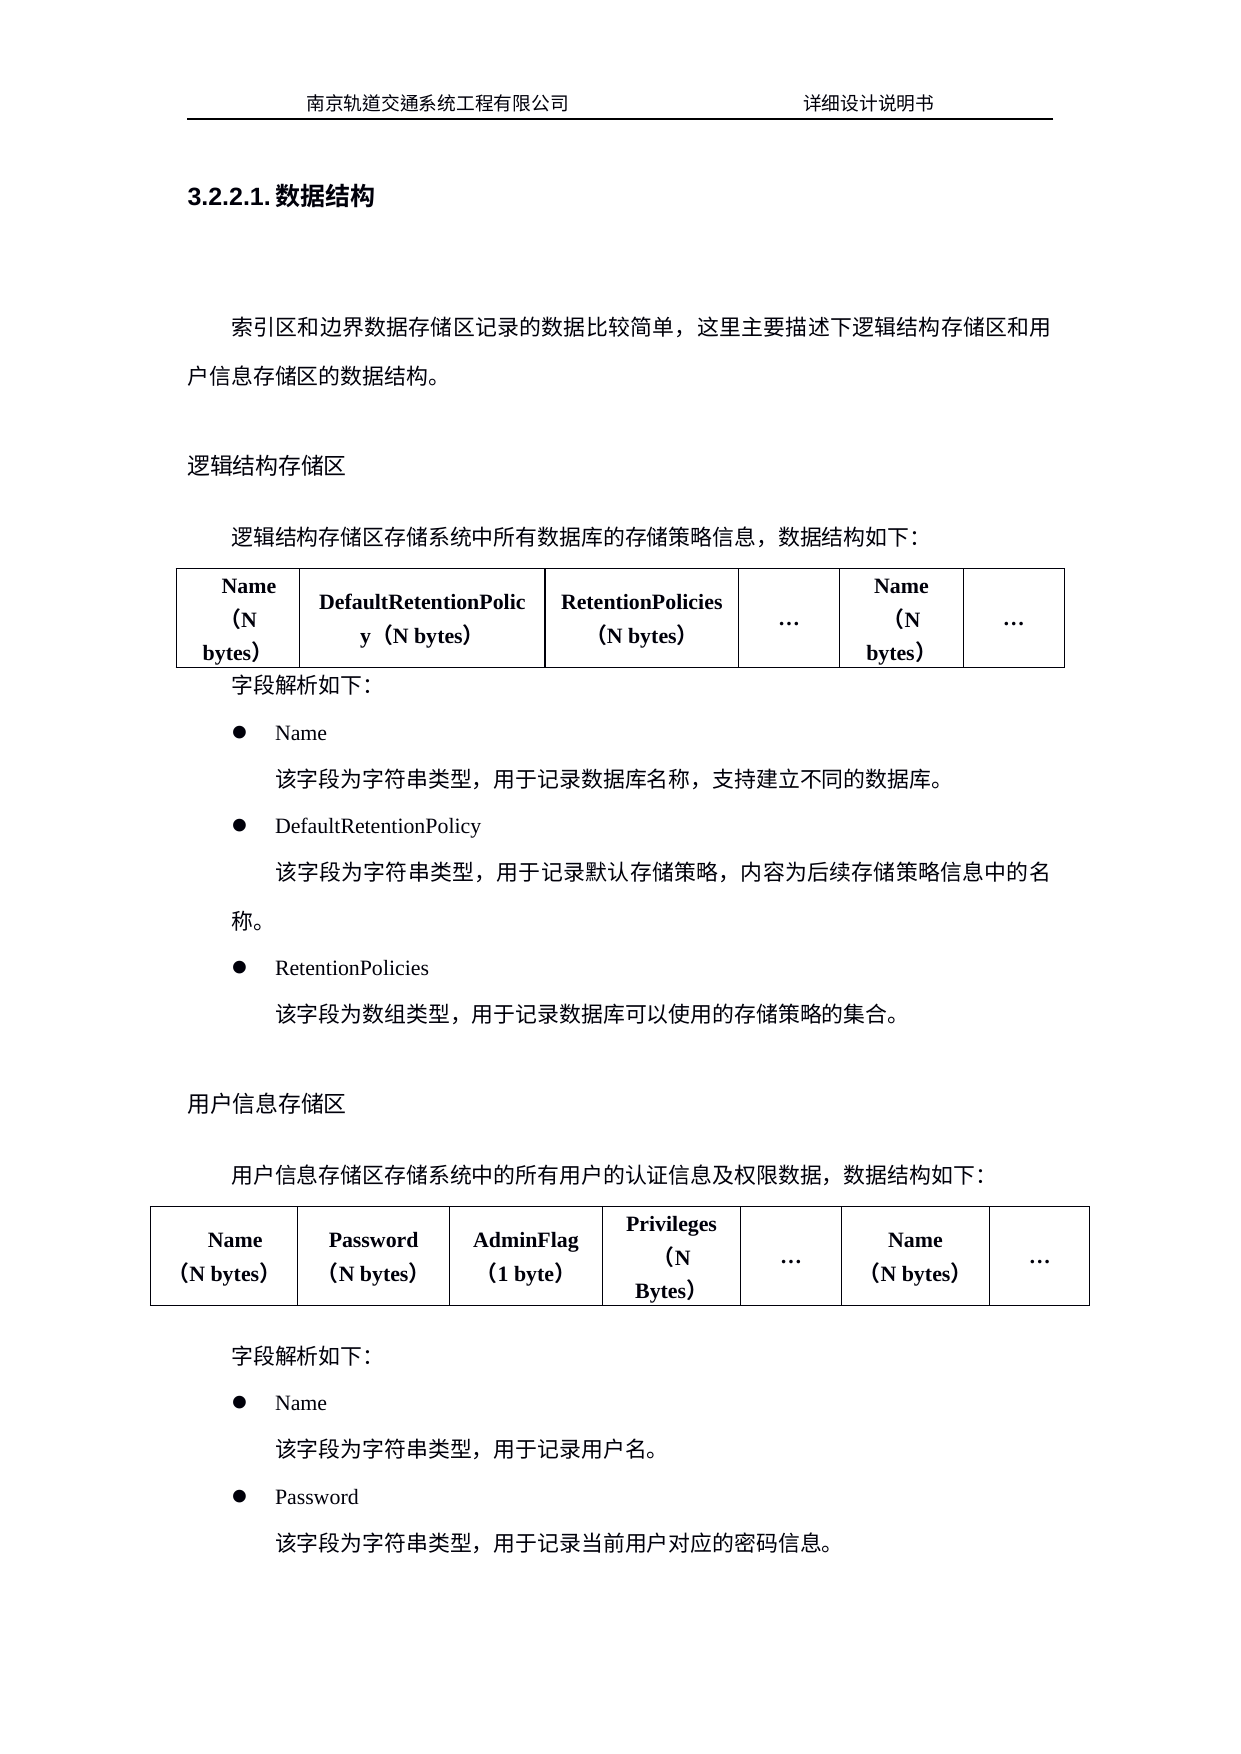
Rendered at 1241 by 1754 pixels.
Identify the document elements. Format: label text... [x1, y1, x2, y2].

table_header Privileges （N Bytes） [603, 1207, 740, 1305]
text 该字段为字符串类型，用于记录当前用户对应的密码信息。 [275, 1525, 1053, 1558]
list 字段解析如下： [187, 668, 1053, 700]
table_header … [964, 569, 1064, 667]
text 该字段为字符串类型，用于记录用户名。 [275, 1432, 1053, 1464]
table_header Name （N bytes） [151, 1207, 297, 1305]
list DefaultRetentionPolicy [231, 809, 1053, 842]
text 索引区和边界数据存储区记录的数据比较简单，这里主要描述下逻辑结构存储区和用户信息存储区的数据结构。 [187, 310, 1053, 391]
table_header Name （N bytes） [840, 569, 963, 667]
subtitle 逻辑结构存储区 [187, 432, 1053, 497]
list RetentionPolicies [231, 952, 1053, 984]
table_header … [990, 1207, 1089, 1305]
text 逻辑结构存储区存储系统中所有数据库的存储策略信息，数据结构如下： [187, 520, 1053, 552]
table_header Name （N bytes） [177, 569, 299, 667]
table_header … [739, 569, 839, 667]
text 字段解析如下： [187, 1338, 1053, 1371]
table_header Name （N bytes） [842, 1207, 989, 1305]
list 该字段为字符串类型，用于记录数据库名称，支持建立不同的数据库。 [231, 761, 1053, 794]
list Name [231, 716, 1053, 748]
table_header … [741, 1207, 841, 1305]
table_header RetentionPolicies （N bytes） [546, 569, 738, 667]
table_header DefaultRetentionPolicy（N bytes） [300, 569, 544, 667]
subtitle 数据结构 [187, 162, 1053, 227]
table_header Password （N bytes） [298, 1207, 449, 1305]
table_header AdminFlag （1 byte） [450, 1207, 602, 1305]
subtitle 用户信息存储区 [187, 1070, 1053, 1135]
text 用户信息存储区存储系统中的所有用户的认证信息及权限数据，数据结构如下： [187, 1158, 1053, 1190]
list Name [231, 1387, 1053, 1419]
list Password [231, 1480, 1053, 1513]
list 该字段为字符串类型，用于记录默认存储策略，内容为后续存储策略信息中的名称。 [231, 854, 1053, 936]
list 该字段为数组类型，用于记录数据库可以使用的存储策略的集合。 [275, 997, 1053, 1029]
